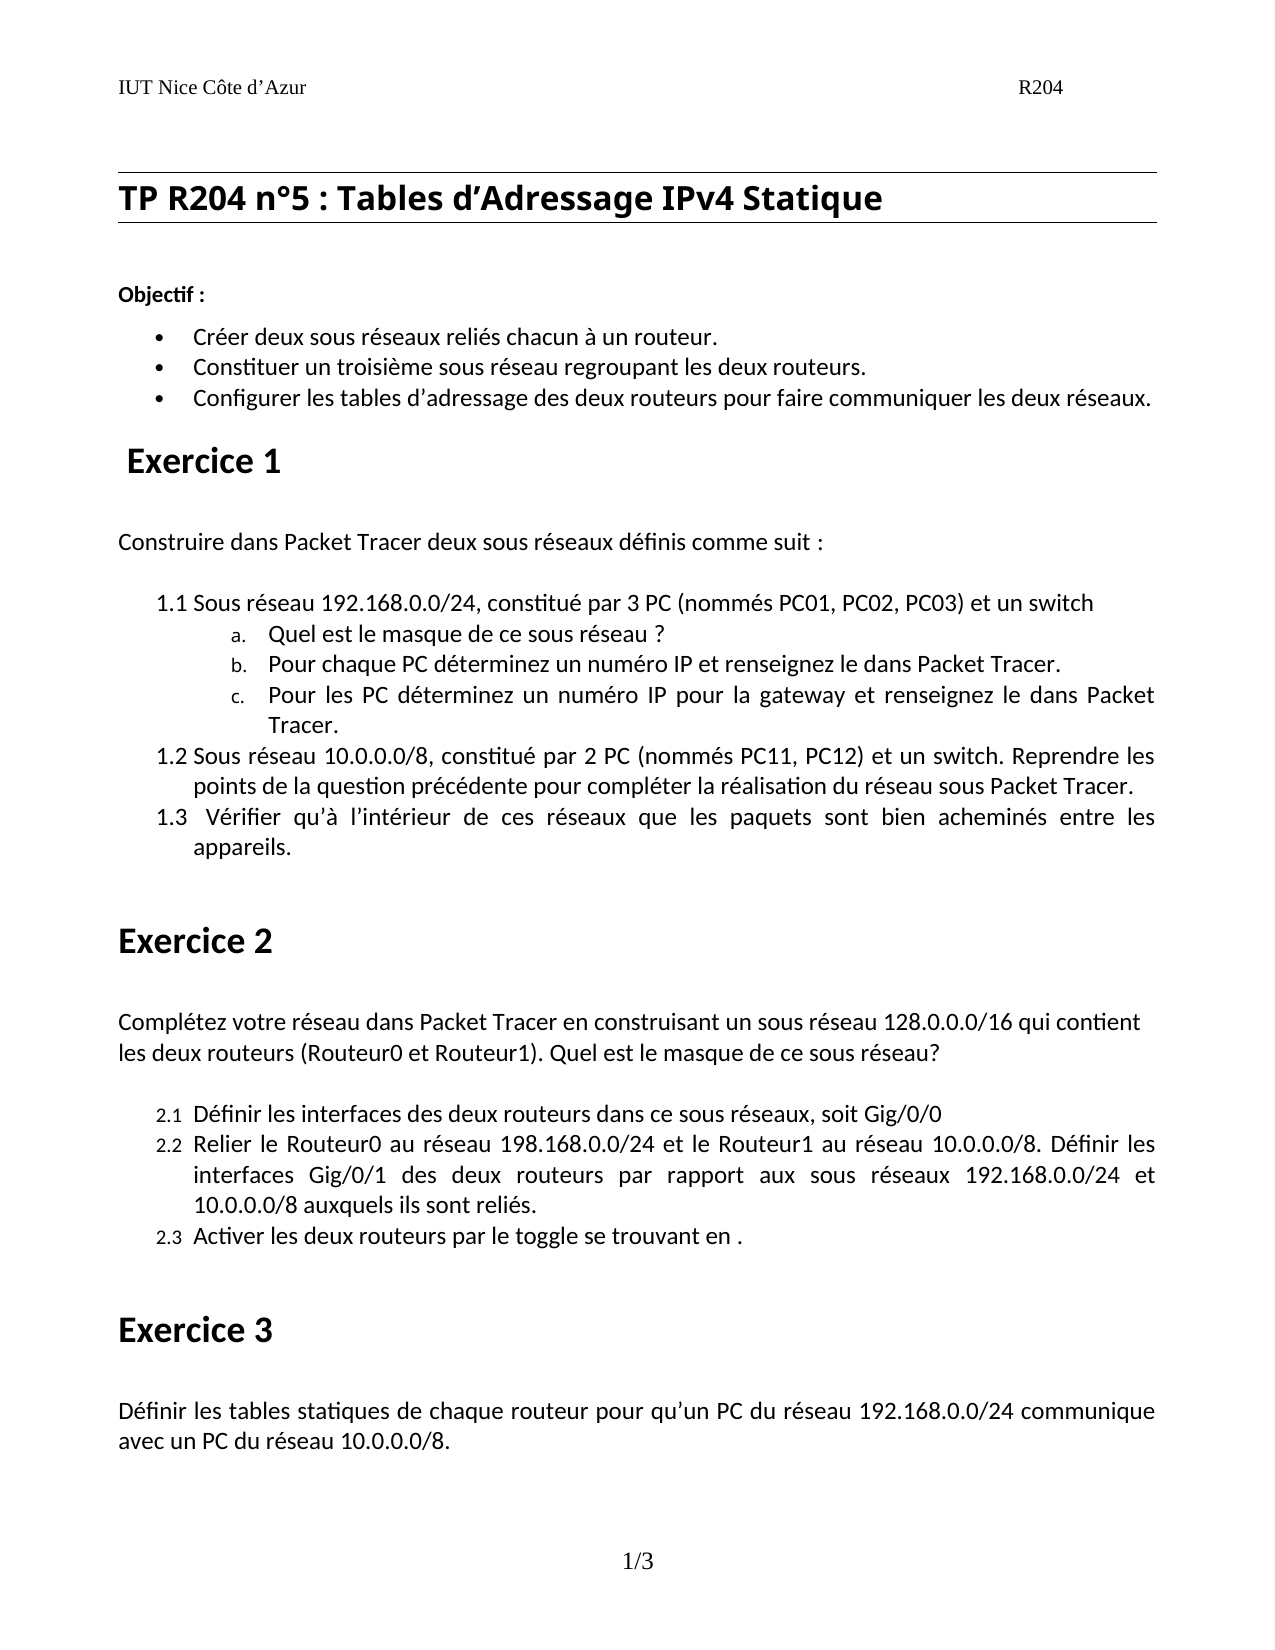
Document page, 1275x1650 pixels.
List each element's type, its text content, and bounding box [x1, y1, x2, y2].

text Construire dans Packet Tracer deux sous réseaux définis comme suit : [118, 526, 1157, 557]
subtitle TP R204 n°5 : Tables d’Adressage IPv4 Statique [118, 173, 1157, 222]
list Activer les deux routeurs par le toggle se trouvant en . [156, 1220, 1157, 1250]
list Quel est le masque de ce sous réseau ? [231, 618, 1157, 648]
list Constituer un troisième sous réseau regroupant les deux routeurs. [156, 351, 1157, 382]
list Sous réseau 192.168.0.0/24, constitué par 3 PC (nommés PC01, PC02, PC03) et un switch [156, 587, 1157, 618]
subtitle Exercice 2 [118, 917, 1157, 963]
list Vérifier qu’à l’intérieur de ces réseaux que les paquets sont bien acheminés entre les appareils. [156, 801, 1157, 862]
list Configurer les tables d’adressage des deux routeurs pour faire communiquer les deux réseaux. [156, 382, 1157, 412]
list Définir les interfaces des deux routeurs dans ce sous réseaux, soit Gig/0/0 [156, 1098, 1157, 1128]
list Créer deux sous réseaux reliés chacun à un routeur. [156, 321, 1157, 351]
subtitle Exercice 3 [118, 1306, 1157, 1352]
text Définir les tables statiques de chaque routeur pour qu’un PC du réseau 192.168.0.0/24 communique avec un PC du réseau 10.0.0.0/8. [118, 1395, 1157, 1456]
list Pour chaque PC déterminez un numéro IP et renseignez le dans Packet Tracer. [231, 648, 1157, 679]
list Relier le Routeur0 au réseau 198.168.0.0/24 et le Routeur1 au réseau 10.0.0.0/8. Définir les interfaces Gig/0/1 des deux routeurs par rapport aux sous réseaux 192.168.0.0/24 et 10.0.0.0/8 auxquels ils sont reliés. [156, 1128, 1157, 1220]
subtitle Exercice 1 [118, 437, 1157, 483]
list Pour les PC déterminez un numéro IP pour la gateway et renseignez le dans Packet Tracer. [231, 679, 1157, 740]
list Sous réseau 10.0.0.0/8, constitué par 2 PC (nommés PC11, PC12) et un switch. Reprendre les points de la question précédente pour compléter la réalisation du réseau sous Packet Tracer. [156, 740, 1157, 801]
text Complétez votre réseau dans Packet Tracer en construisant un sous réseau 128.0.0.0/16 qui contient les deux routeurs (Routeur0 et Routeur1). Quel est le masque de ce sous réseau? [118, 1006, 1157, 1067]
subtitle Objectif : [118, 280, 1157, 308]
